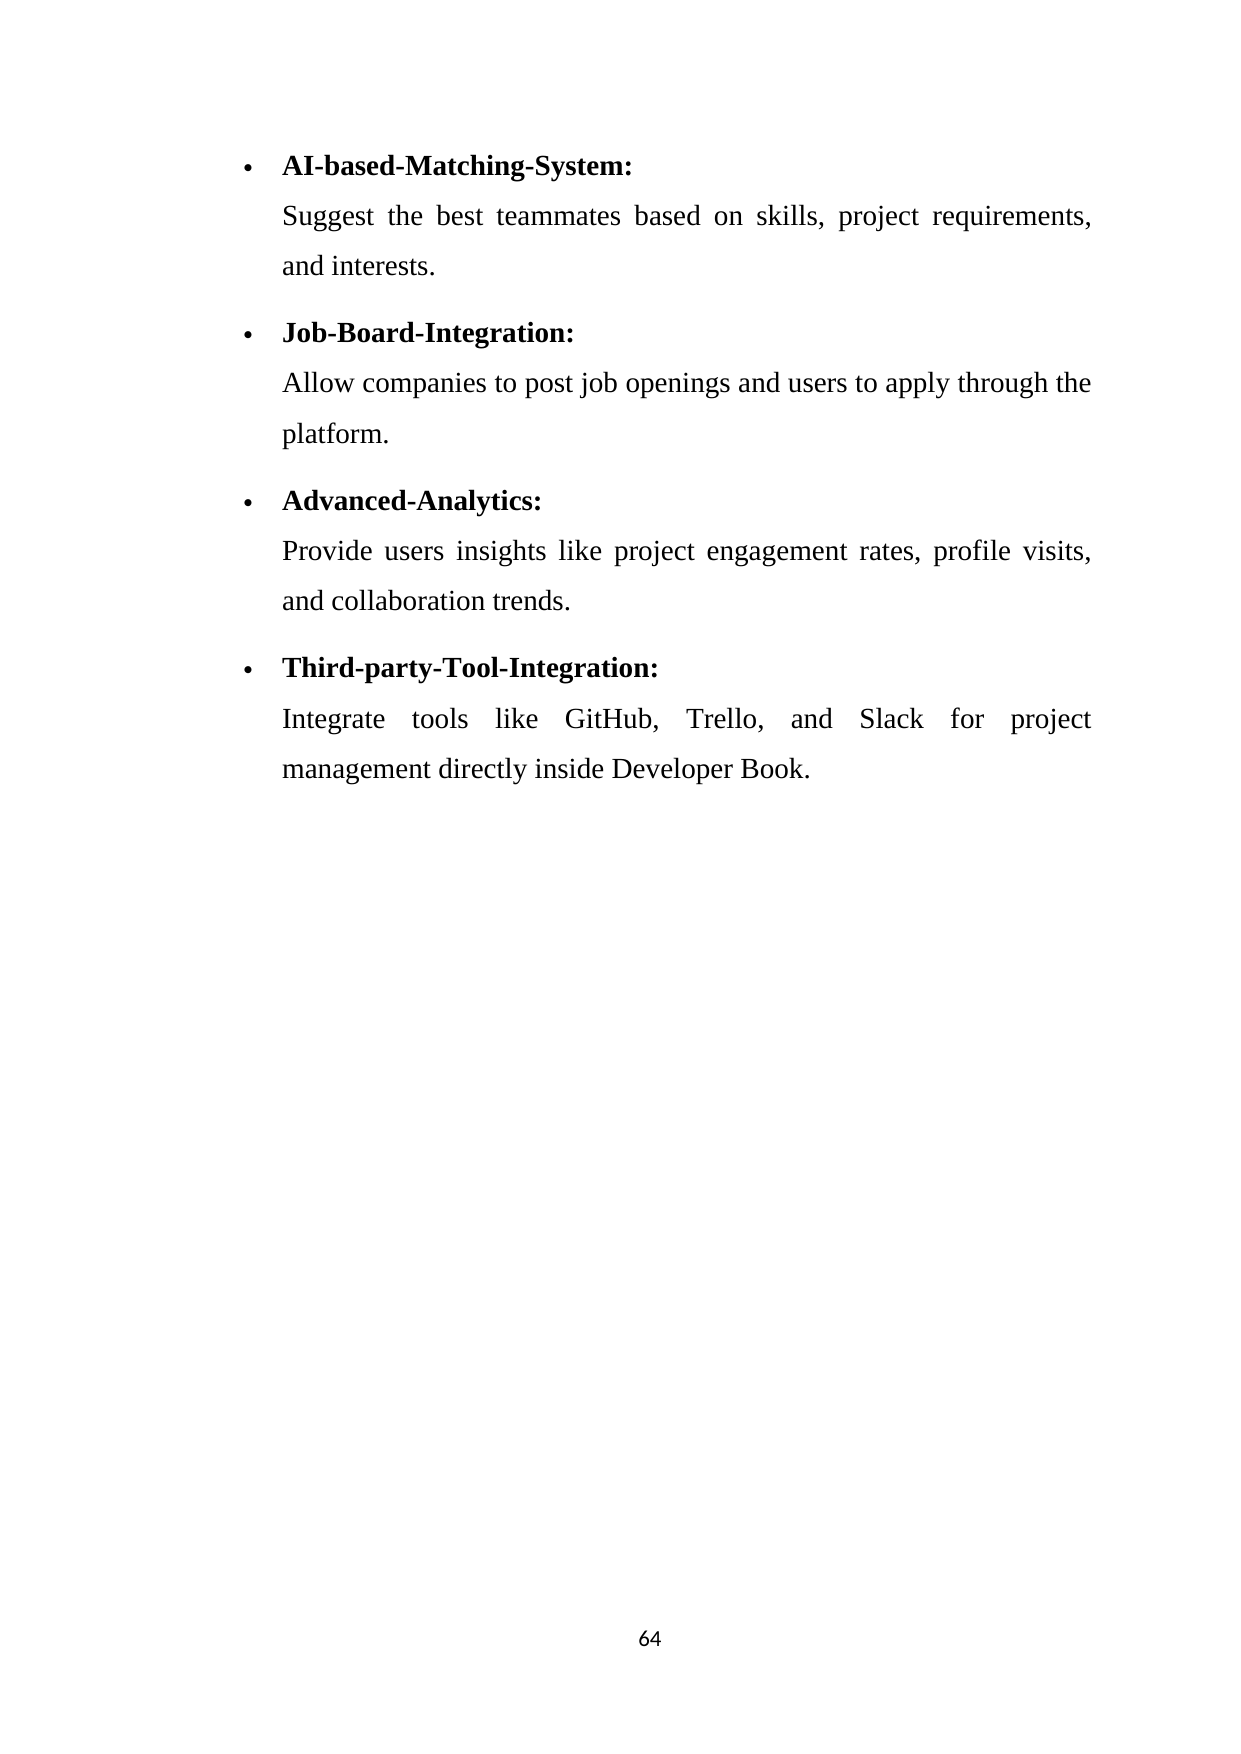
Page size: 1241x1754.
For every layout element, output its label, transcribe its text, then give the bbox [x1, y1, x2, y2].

list Advanced-Analytics: Provide users insights like project engagement rates, profile visits, and collaboration trends. [244, 483, 1092, 617]
list Job-Board-Integration: Allow companies to post job openings and users to apply through the platform. [244, 315, 1092, 449]
list Third-party-Tool-Integration: Integrate tools like GitHub, Trello, and Slack for project management directly inside Developer Book. [244, 651, 1092, 785]
list AI-based-Matching-System: Suggest the best teammates based on skills, project requirements, and interests. [244, 148, 1092, 282]
